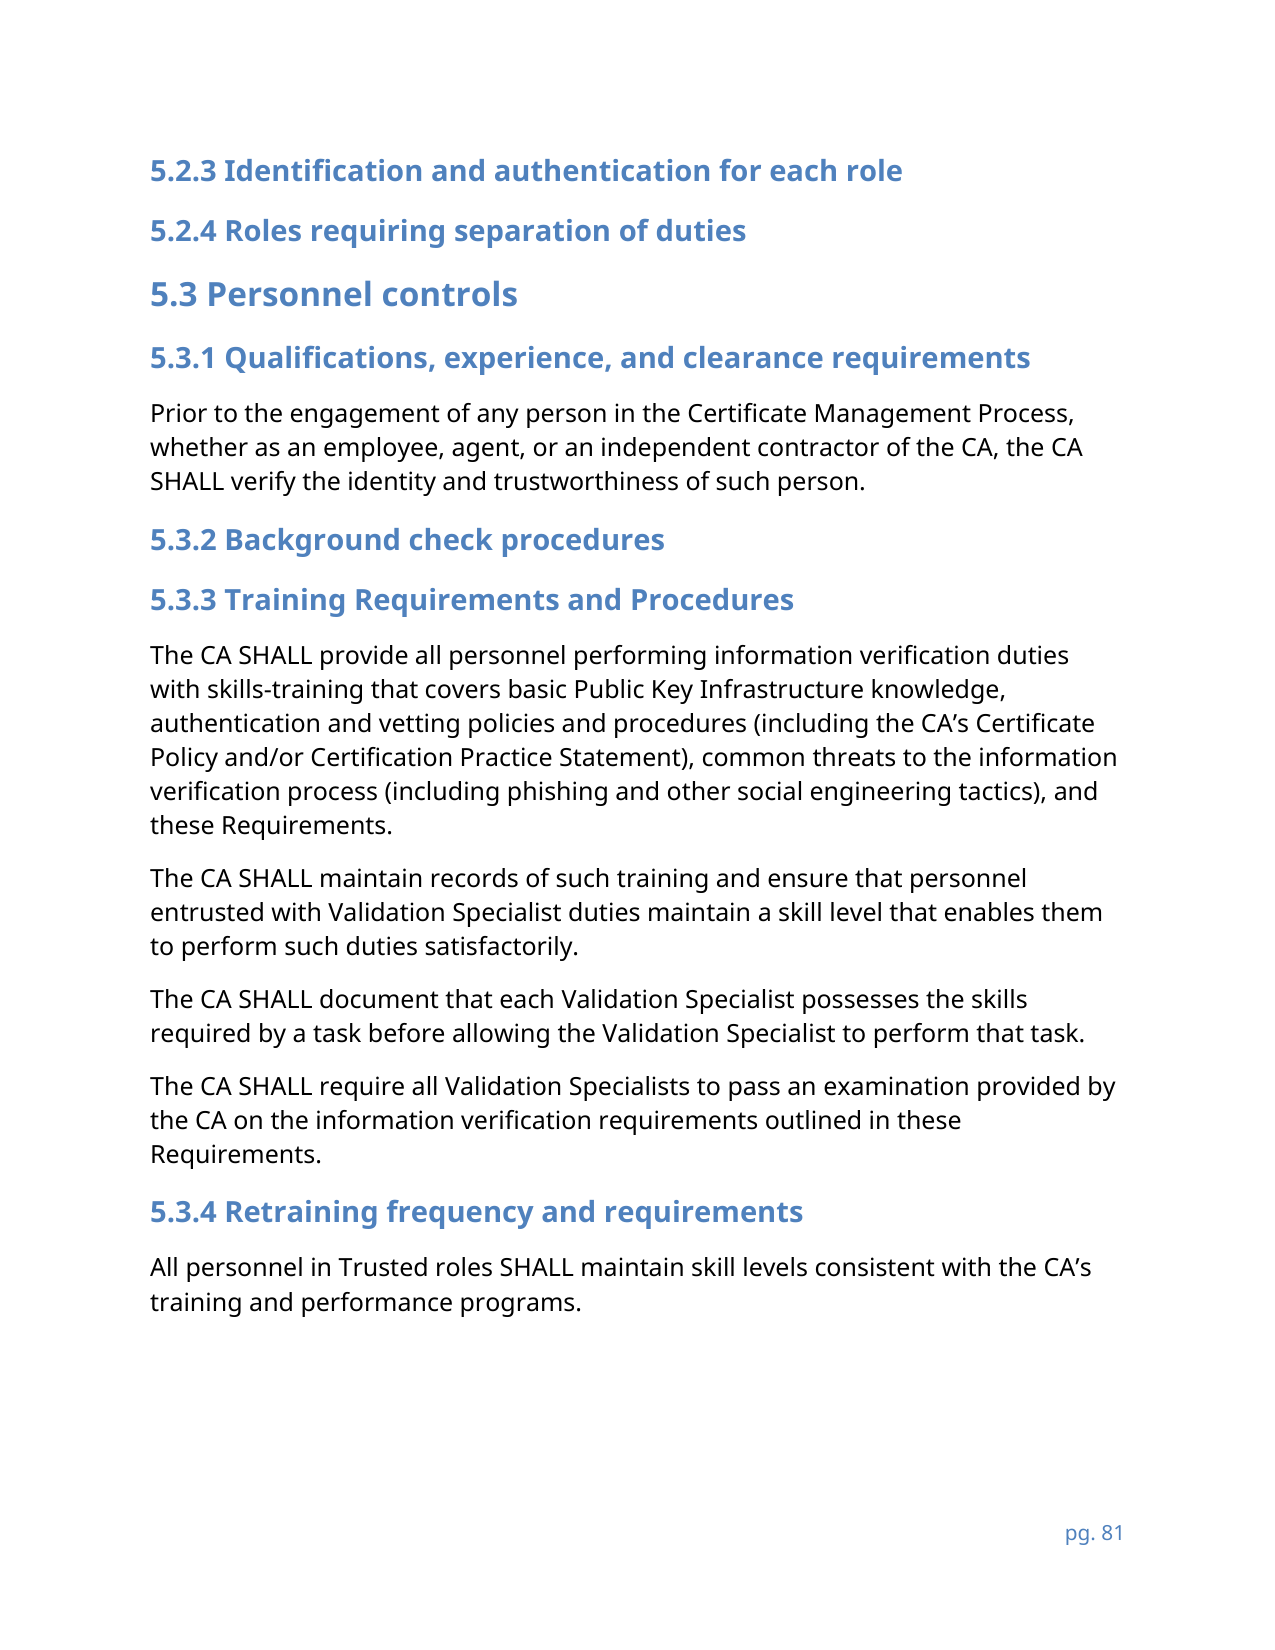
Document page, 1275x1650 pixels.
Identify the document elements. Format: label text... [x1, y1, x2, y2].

subtitle 5.3.3 Training Requirements and Procedures [150, 579, 1125, 619]
text Prior to the engagement of any person in the Certificate Management Process, whether as an employee, agent, or an independent contractor of the CA, the CA SHALL verify the identity and trustworthiness of such person. [150, 396, 1125, 498]
text The CA SHALL require all Validation Specialists to pass an examination provided by the CA on the information verification requirements outlined in these Requirements. [150, 1069, 1125, 1171]
text All personnel in Trusted roles SHALL maintain skill levels consistent with the CA’s training and performance programs. [150, 1250, 1125, 1318]
subtitle 5.3 Personnel controls [150, 271, 1125, 316]
text The CA SHALL document that each Validation Specialist possesses the skills required by a task before allowing the Validation Specialist to perform that task. [150, 982, 1125, 1050]
subtitle 5.3.2 Background check procedures [150, 519, 1125, 558]
subtitle 5.3.4 Retraining frequency and requirements [150, 1192, 1125, 1231]
text The CA SHALL maintain records of such training and ensure that personnel entrusted with Validation Specialist duties maintain a skill level that enables them to perform such duties satisfactorily. [150, 861, 1125, 963]
subtitle 5.2.3 Identification and authentication for each role [150, 150, 1125, 190]
subtitle 5.3.1 Qualifications, experience, and clearance requirements [150, 337, 1125, 377]
subtitle 5.2.4 Roles requiring separation of duties [150, 211, 1125, 250]
text The CA SHALL provide all personnel performing information verification duties with skills-training that covers basic Public Key Infrastructure knowledge, authentication and vetting policies and procedures (including the CA’s Certificate Policy and/or Certification Practice Statement), common threats to the information verification process (including phishing and other social engineering tactics), and these Requirements. [150, 638, 1125, 842]
